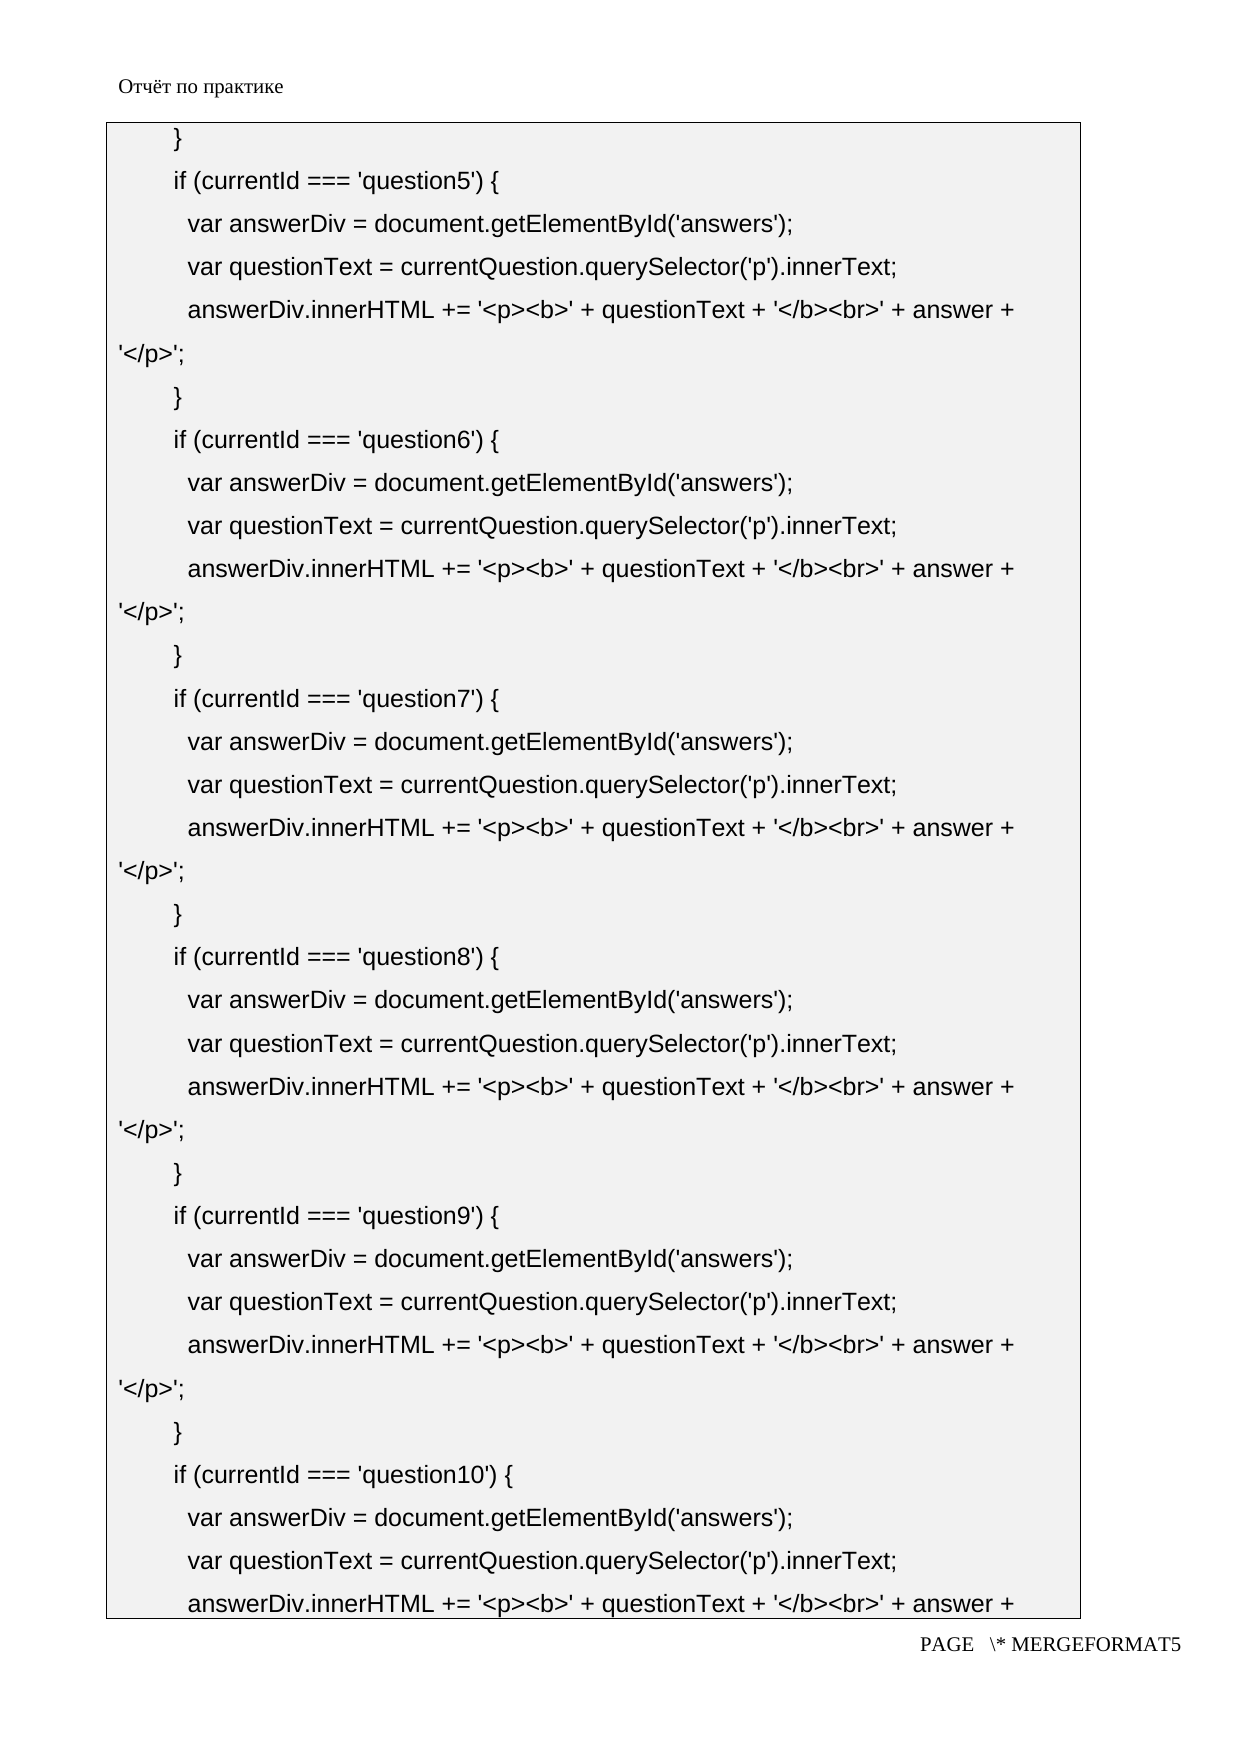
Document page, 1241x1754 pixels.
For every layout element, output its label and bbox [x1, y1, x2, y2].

table_header [107, 123, 1080, 1618]
